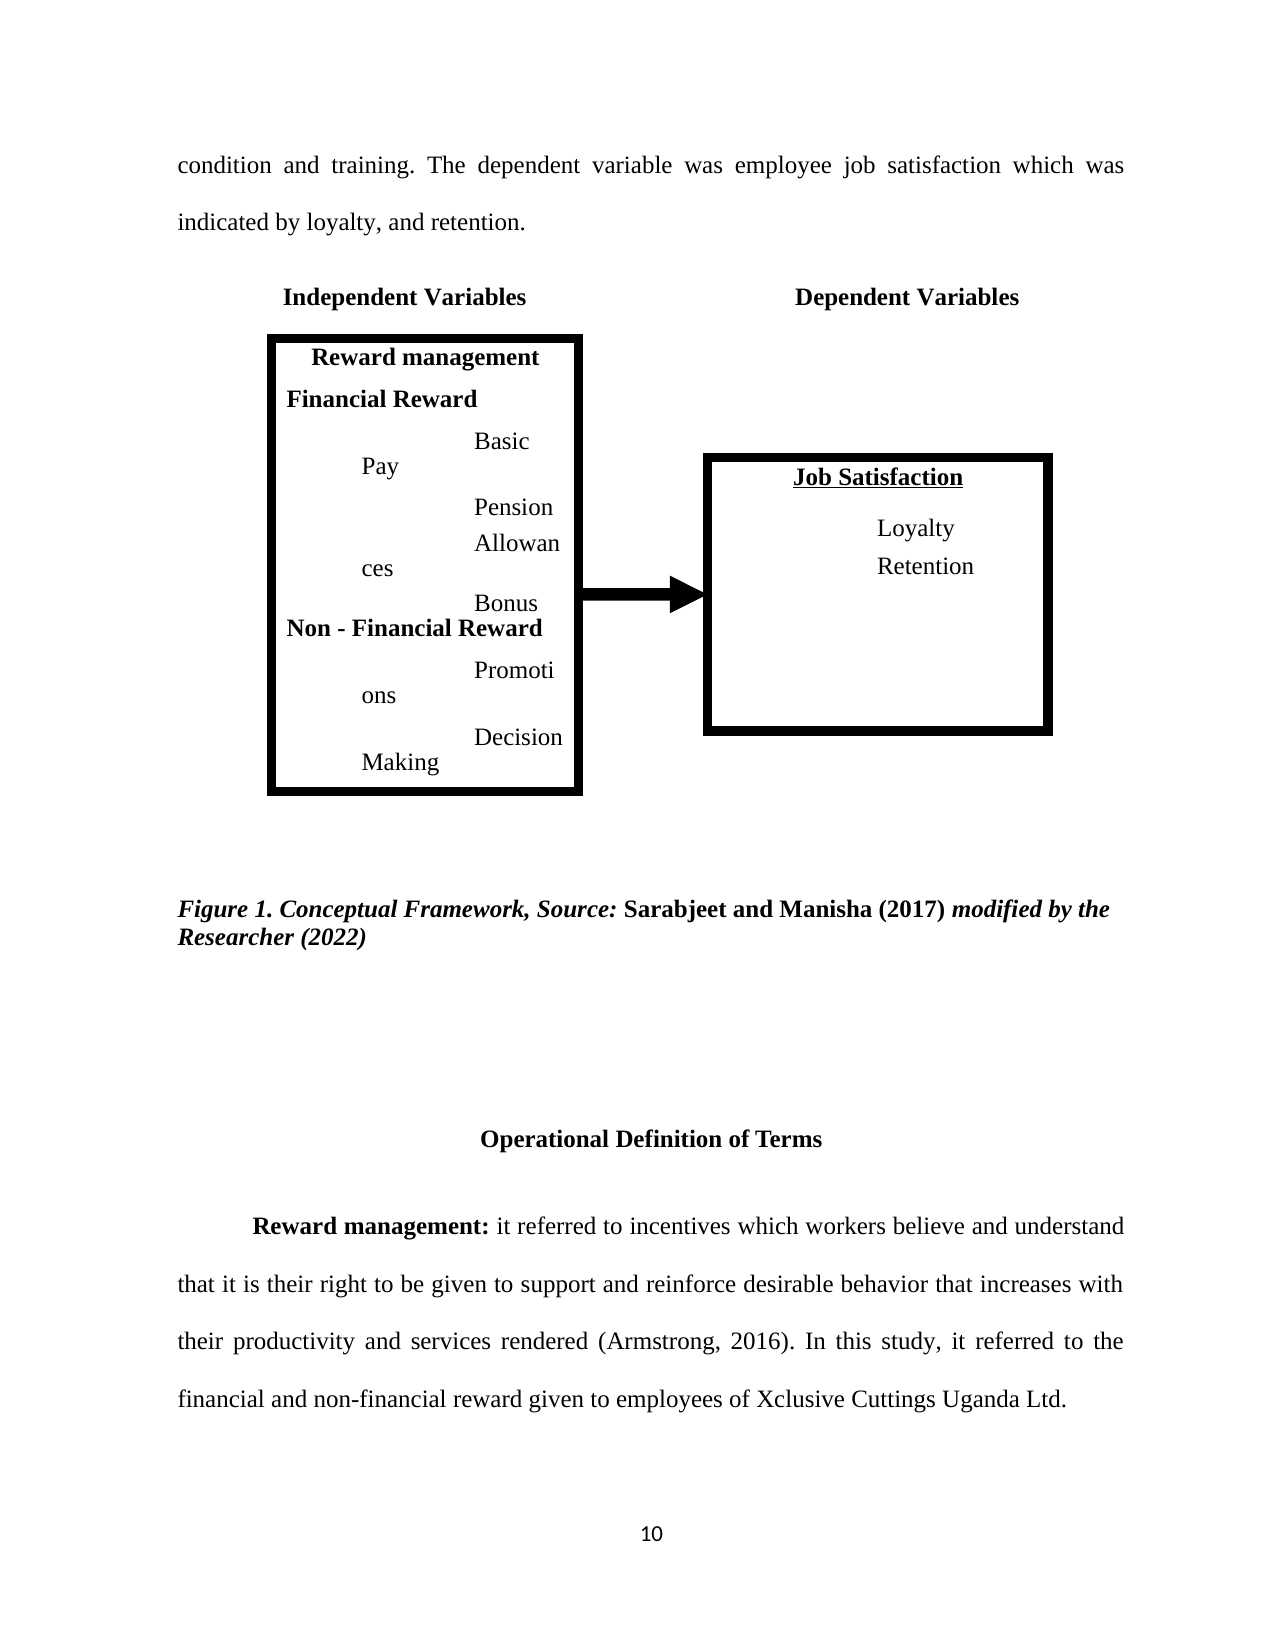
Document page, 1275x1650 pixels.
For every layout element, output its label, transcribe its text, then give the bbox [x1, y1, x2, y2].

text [177, 150, 1125, 236]
subtitle Operational Definition of Terms [177, 1124, 1125, 1153]
subtitle Figure 1. Conceptual Framework, Source: Sarabjeet and Manisha (2017) modified by the Researcher (2022) [177, 894, 1125, 951]
text Reward management: it referred to incentives which workers believe and understand that it is their right to be given to support and reinforce desirable behavior that increases with their productivity and services rendered (Armstrong, 2016). In this study, it referred to the financial and non-financial reward given to employees of Xclusive Cuttings Uganda Ltd. [177, 1211, 1125, 1412]
text Independent Variables Dependent Variables [177, 282, 1125, 310]
